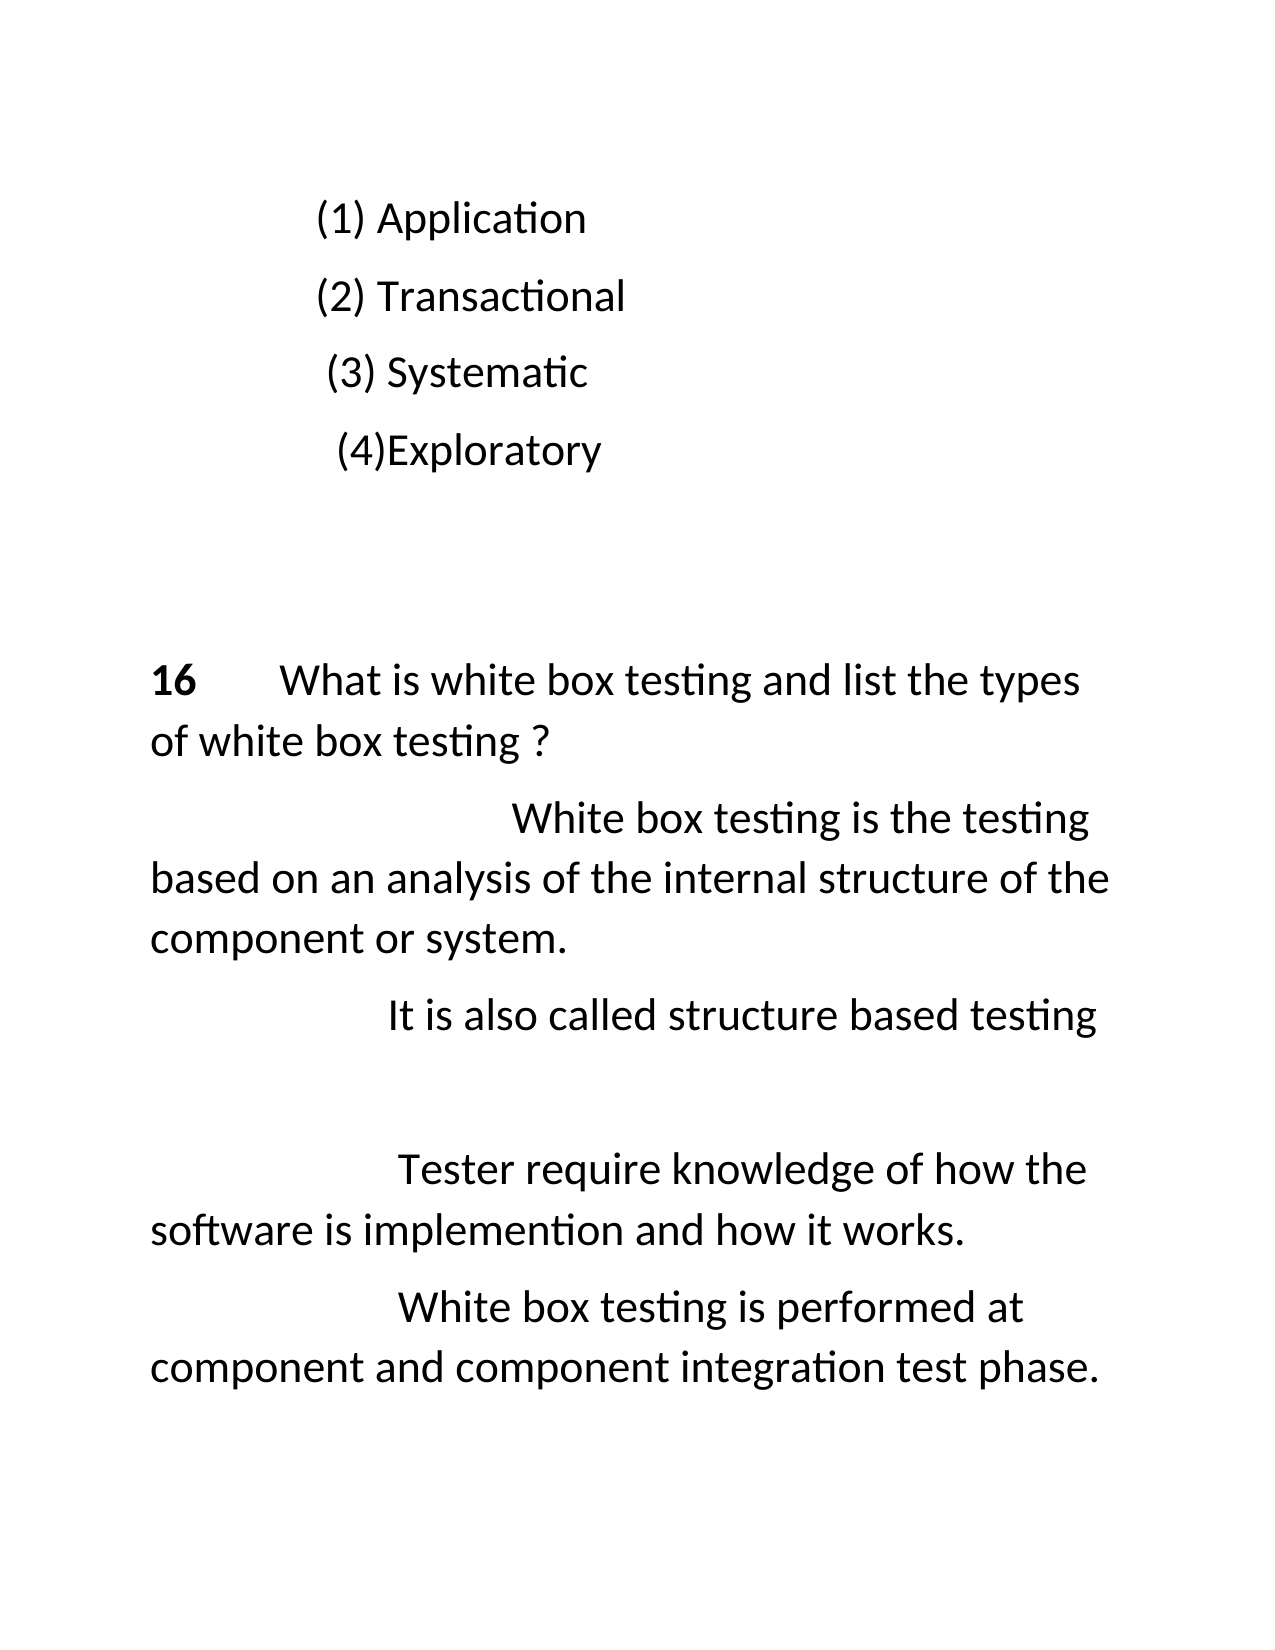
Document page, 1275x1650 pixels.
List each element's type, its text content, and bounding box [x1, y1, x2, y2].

text 16 What is white box testing and list the types of white box testing ? [150, 651, 1125, 768]
text It is also called structure based testing [150, 986, 1125, 1042]
text White box testing is performed at component and component integration test phase. [150, 1277, 1125, 1394]
text (2) Transactional [150, 266, 1125, 322]
text Tester require knowledge of how the software is implemention and how it works. [150, 1140, 1125, 1256]
text White box testing is the testing based on an analysis of the internal structure of the component or system. [150, 789, 1125, 965]
text (1) Application [150, 189, 1125, 245]
text (3) Systematic [150, 343, 1125, 399]
text (4)Exploratory [150, 420, 1125, 476]
